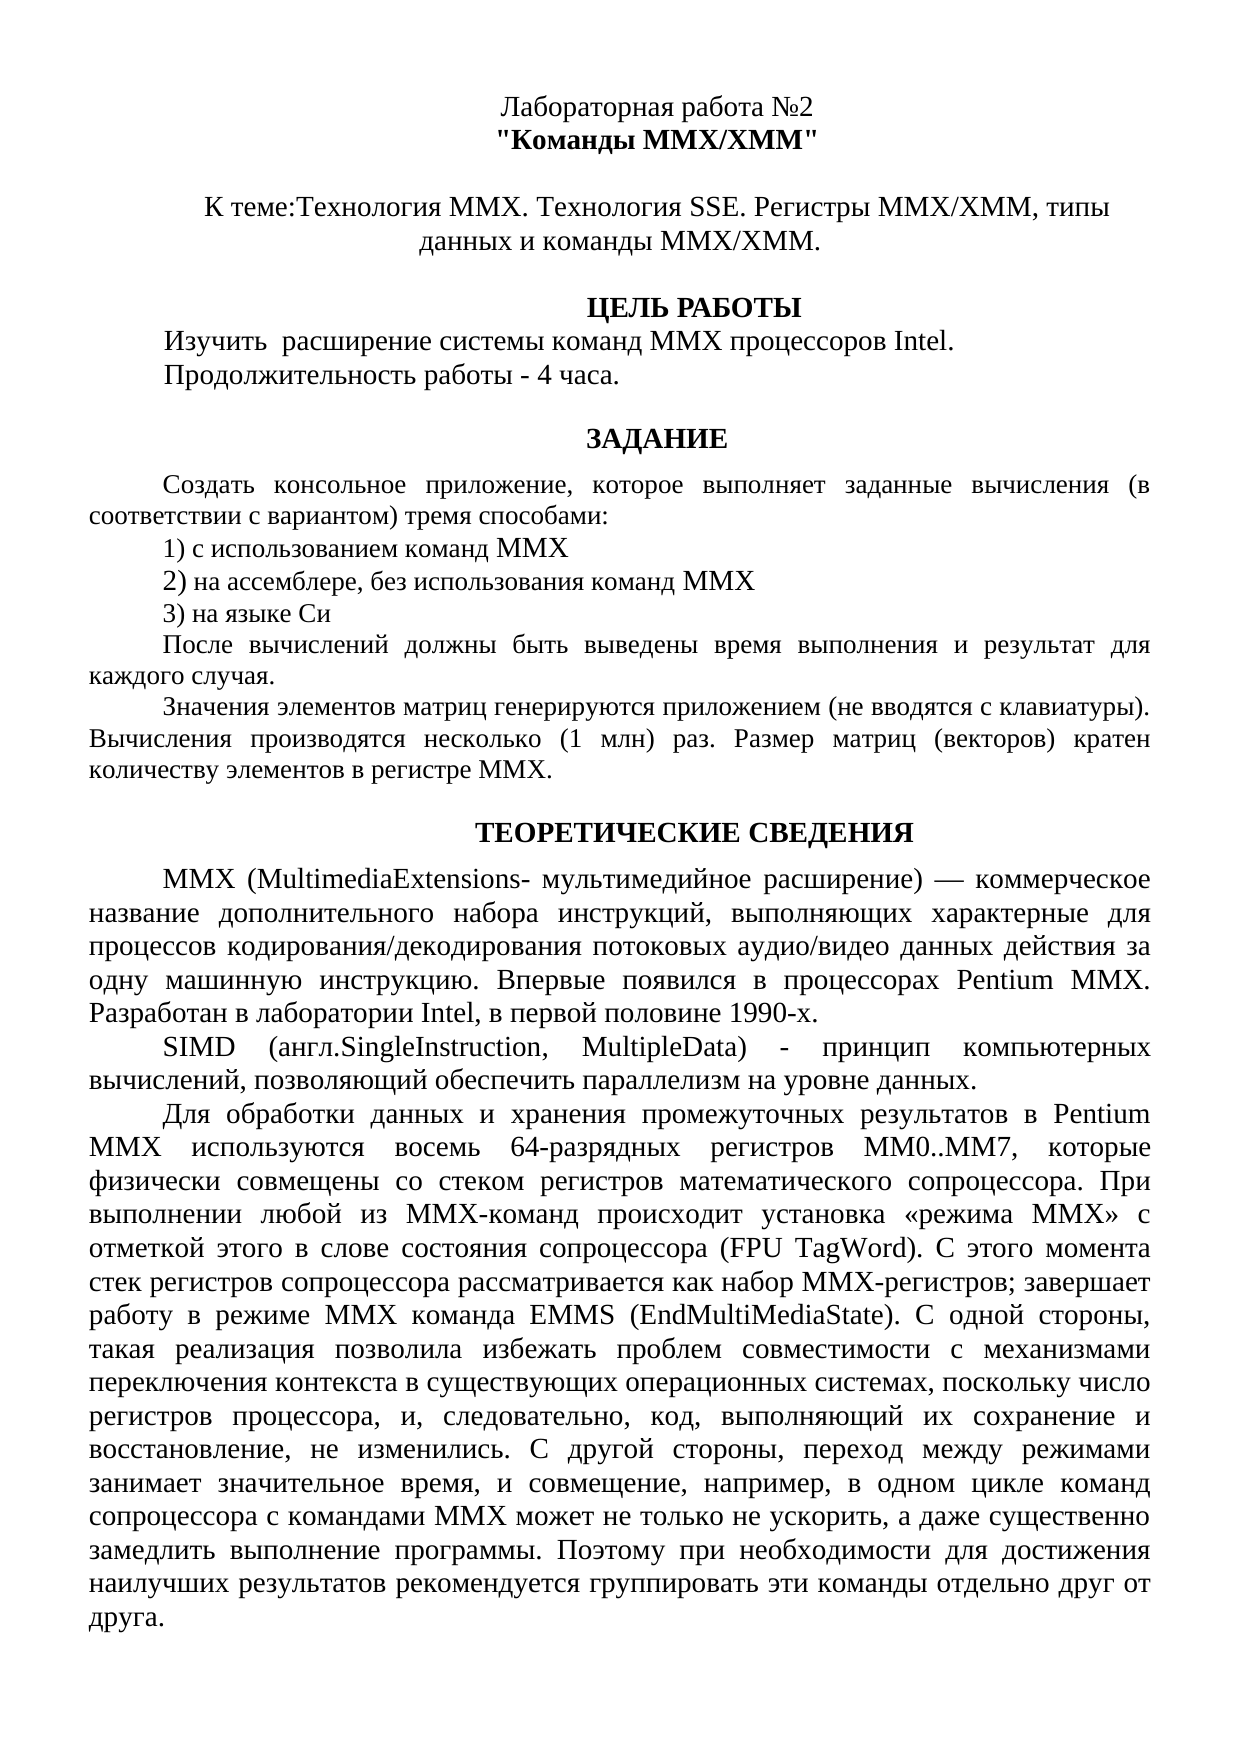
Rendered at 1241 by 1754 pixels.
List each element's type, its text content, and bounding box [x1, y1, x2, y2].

text К теме:Технология MMX. Технология SSE. Регистры MMX/XMM, типы данных и команды MMX/ХММ. [89, 189, 1152, 256]
text SIMD (англ.SingleInstruction, MultipleData) - принцип компьютерных вычислений, позволяющий обеспечить параллелизм на уровне данных. [89, 1029, 1152, 1096]
text Лабораторная работа №2 [89, 89, 1152, 122]
text MMX (MultimediaExtensions- мультимедийное расширение) — коммерческое название дополнительного набора инструкций, выполняющих характерные для процессов кодирования/декодирования потоковых аудио/видео данных действия за одну машинную инструкцию. Впервые появился в процессорах Pentium MMX. Разработан в лаборатории Intel, в первой половине 1990-х. [89, 861, 1152, 1029]
text После вычислений должны быть выведены время выполнения и результат для каждого случая. [89, 628, 1152, 691]
text Создать консольное приложение, которое выполняет заданные вычисления (в соответствии с вариантом) тремя способами: [89, 468, 1152, 530]
text Продолжительность работы - 4 часа. [126, 357, 1152, 391]
text 1) с использованием команд MMX [89, 530, 1152, 563]
text "Команды MMX/XMM" [89, 122, 1152, 156]
subtitle ЗАДАНИЕ [89, 422, 1152, 455]
subtitle Теоретические сведения [164, 815, 1152, 849]
text 3) на языке Си [89, 597, 1152, 628]
text 2) на ассемблере, без использования команд MMX [89, 563, 1152, 597]
text Значения элементов матриц генерируются приложением (не вводятся с клавиатуры). Вычисления производятся несколько (1 млн) раз. Размер матриц (векторов) кратен количеству элементов в регистре ММХ. [89, 691, 1152, 784]
subtitle Цель работы [163, 290, 1152, 323]
text Для обработки данных и хранения промежуточных результатов в Pentium MMX используются восемь 64-разрядных регистров MM0..MM7, которые физически совмещены со стеком регистров математического сопроцессора. При выполнении любой из MMX-команд происходит установка «режима MMX» с отметкой этого в слове состояния сопроцессора (FPU TagWord). С этого момента стек регистров сопроцессора рассматривается как набор MMX-регистров; завершает работу в режиме MMX команда EMMS (EndMultiMediaState). С одной стороны, такая реализация позволила избежать проблем совместимости с механизмами переключения контекста в существующих операционных системах, поскольку число регистров процессора, и, следовательно, код, выполняющий их сохранение и восстановление, не изменились. С другой стороны, переход между режимами занимает значительное время, и совмещение, например, в одном цикле команд сопроцессора с командами MMX может не только не ускорить, а даже существенно замедлить выполнение программы. Поэтому при необходимости для достижения наилучших результатов рекомендуется группировать эти команды отдельно друг от друга. [89, 1096, 1152, 1633]
text Изучить расширение системы команд MMX процессоров Intel. [126, 323, 1152, 357]
